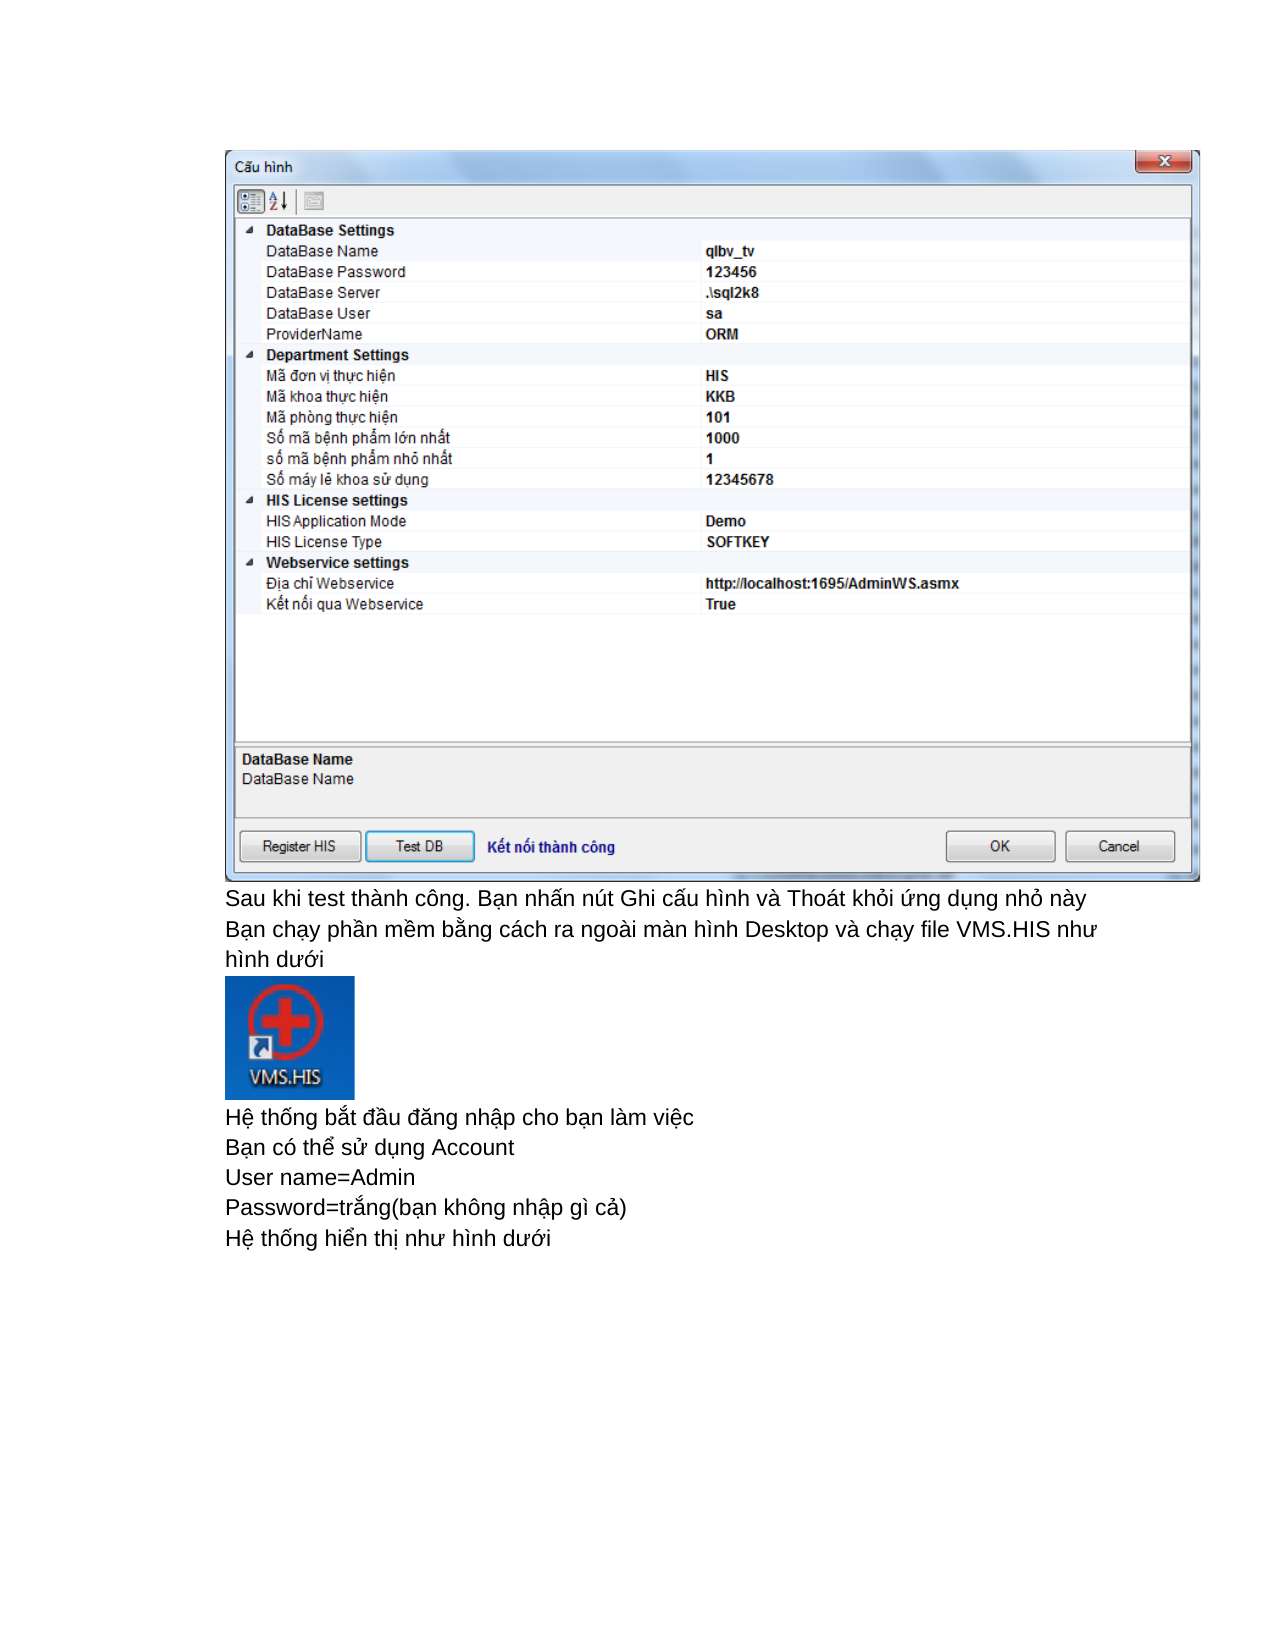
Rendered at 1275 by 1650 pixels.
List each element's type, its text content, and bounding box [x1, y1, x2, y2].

list Hệ thống hiển thị như hình dưới [225, 1224, 1125, 1251]
list Bạn chạy phần mềm bằng cách ra ngoài màn hình Desktop và chạy file VMS.HIS như hình dưới [225, 916, 1125, 972]
list Password=trắng(bạn không nhập gì cả) [225, 1194, 1125, 1221]
picture [225, 150, 1200, 882]
list Bạn có thể sử dụng Account [225, 1134, 1125, 1160]
list User name=Admin [225, 1164, 1125, 1190]
picture [225, 976, 355, 1100]
list Sau khi test thành công. Bạn nhấn nút Ghi cấu hình và Thoát khỏi ứng dụng nhỏ này [225, 885, 1125, 912]
list Hệ thống bắt đầu đăng nhập cho bạn làm việc [225, 1104, 1125, 1130]
